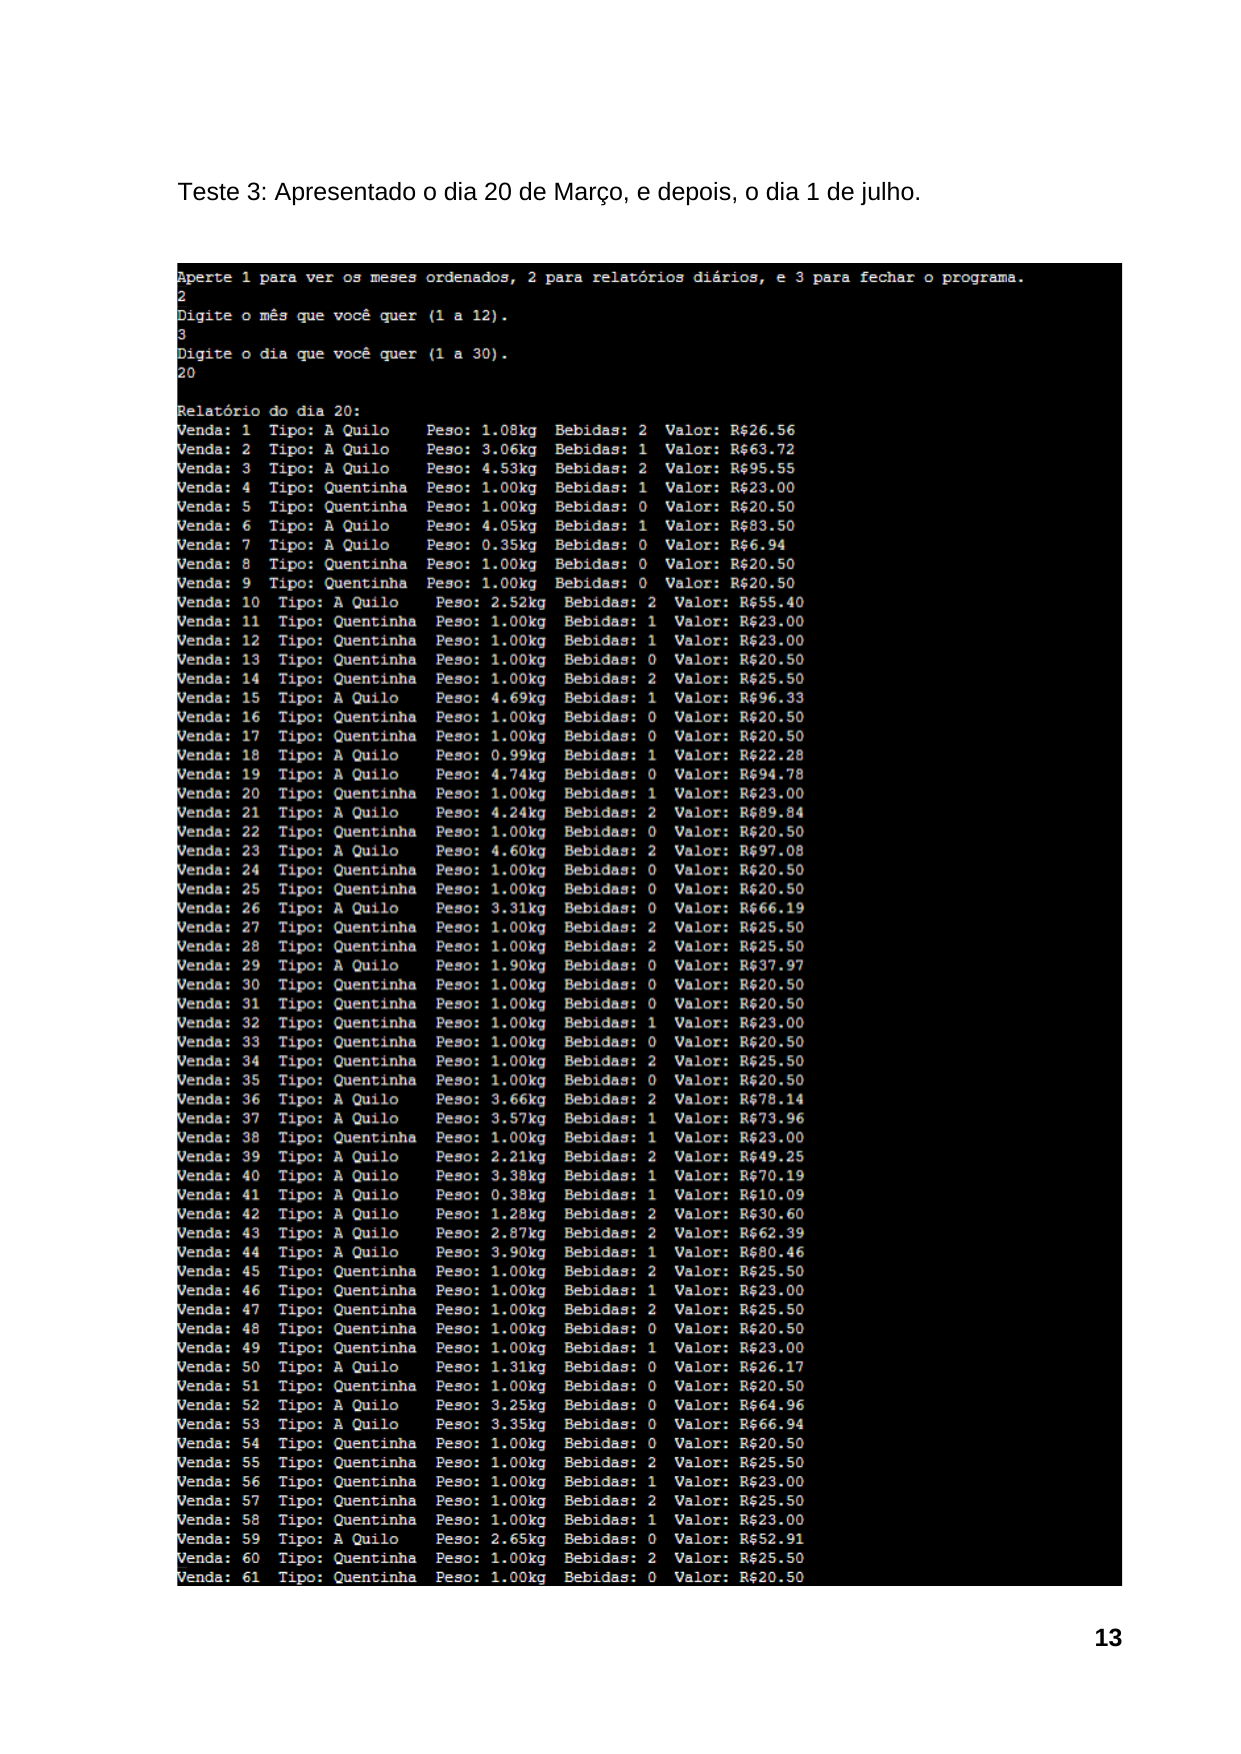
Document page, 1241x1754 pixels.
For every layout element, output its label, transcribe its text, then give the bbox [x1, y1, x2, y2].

text Teste 3: Apresentado o dia 20 de Março, e depois, o dia 1 de julho. [177, 177, 1122, 206]
picture [177, 263, 1123, 1586]
